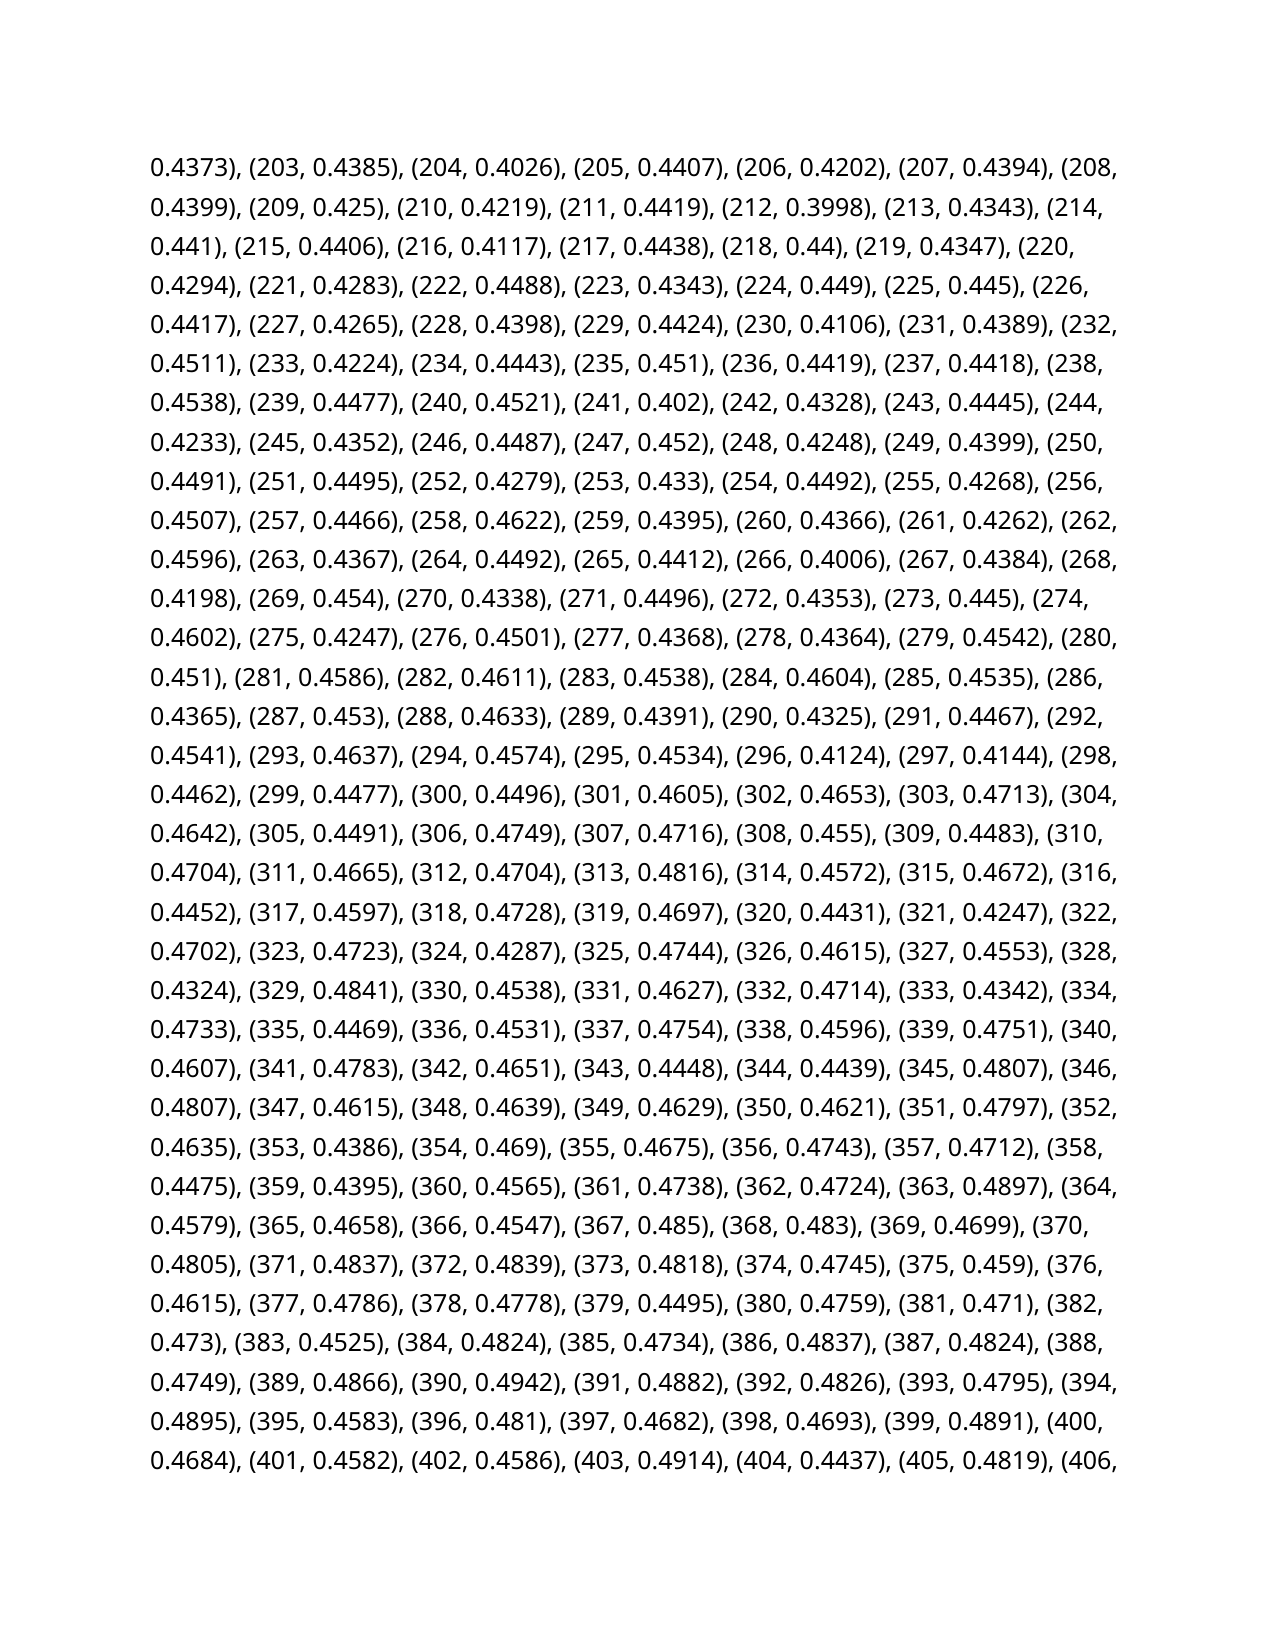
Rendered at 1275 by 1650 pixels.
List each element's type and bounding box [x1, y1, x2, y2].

text [150, 150, 1125, 1477]
